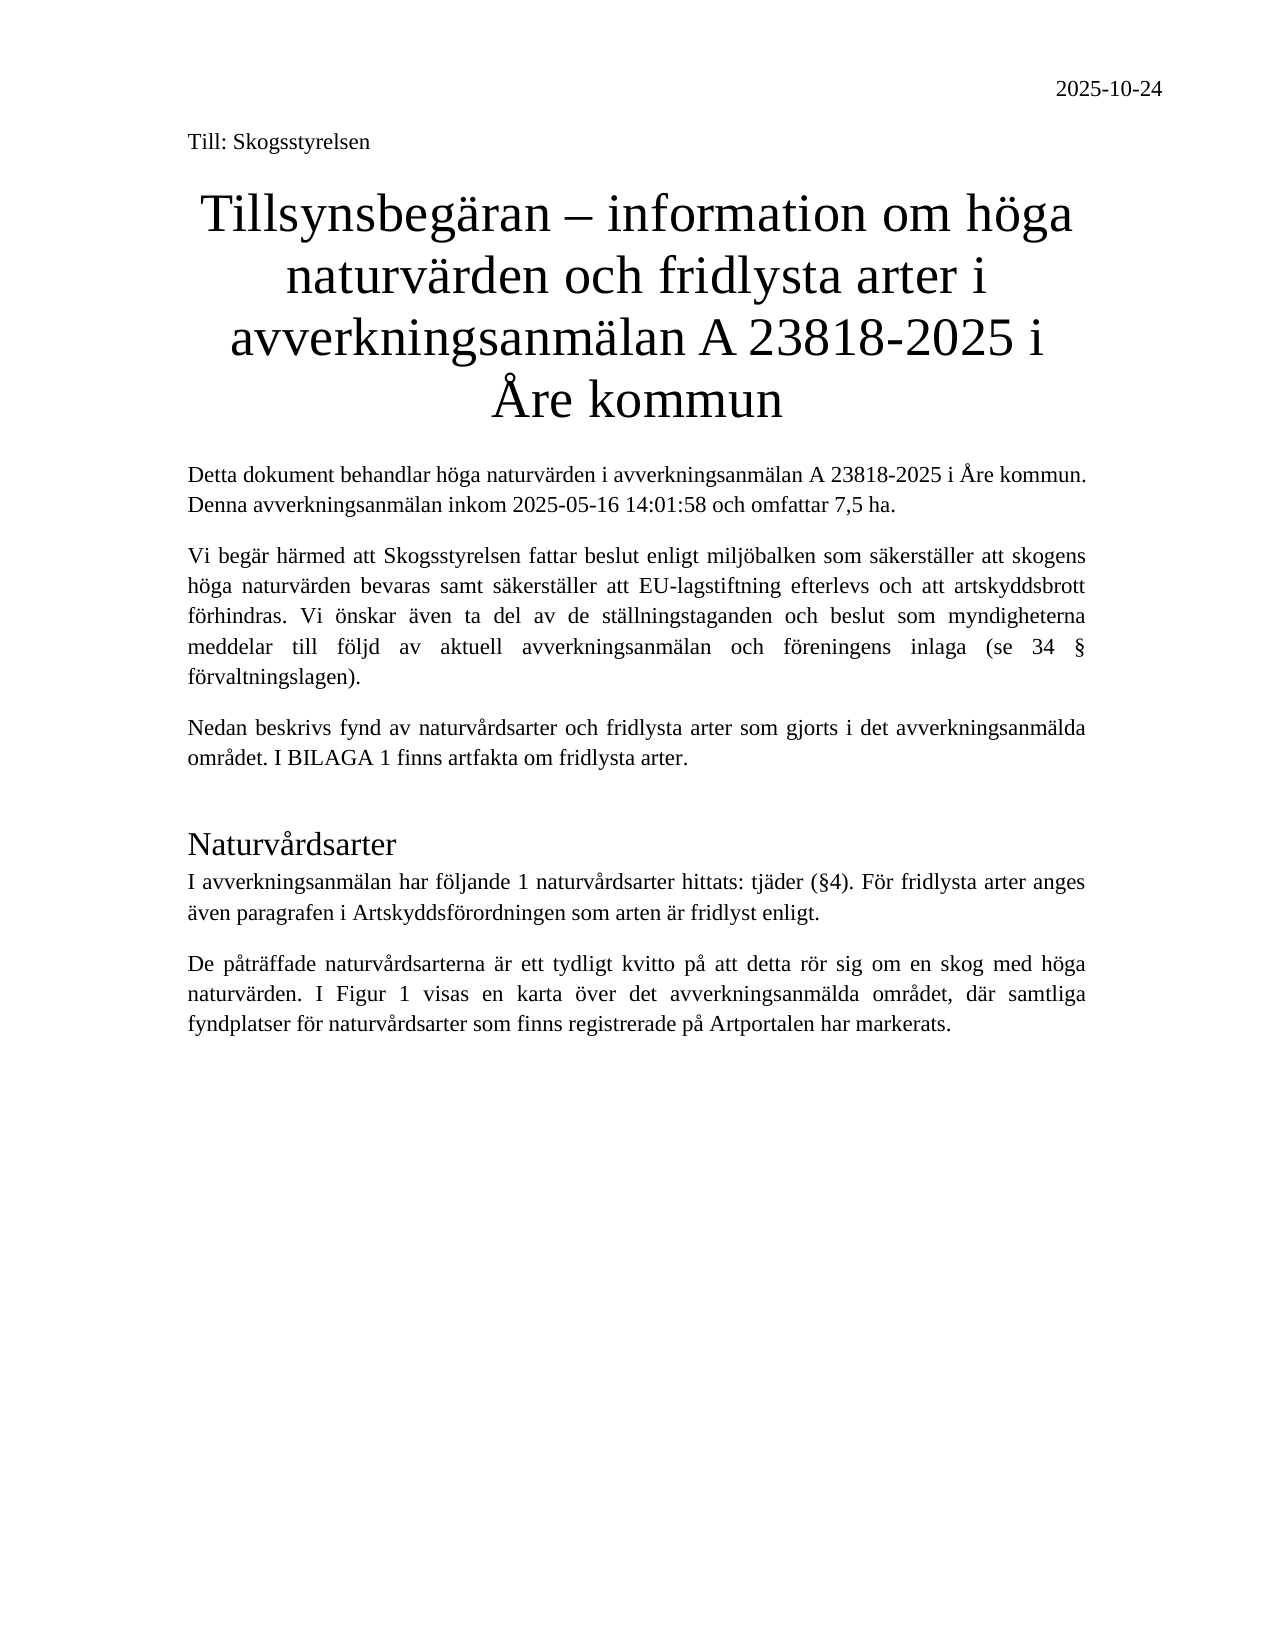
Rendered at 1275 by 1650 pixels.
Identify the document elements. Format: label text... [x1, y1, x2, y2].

subtitle Naturvårdsarter [187, 824, 1087, 863]
title Tillsynsbegäran – information om höga naturvärden och fridlysta arter i avverkningsanmälan A 23818-2025 i Åre kommun [187, 180, 1087, 429]
text Vi begär härmed att Skogsstyrelsen fattar beslut enligt miljöbalken som säkerställer att skogens höga naturvärden bevaras samt säkerställer att EU-lagstiftning efterlevs och att artskyddsbrott förhindras. Vi önskar även ta del av de ställningstaganden och beslut som myndigheterna meddelar till följd av aktuell avverkningsanmälan och föreningens inlaga (se 34 § förvaltningslagen). [187, 542, 1087, 689]
text Detta dokument behandlar höga naturvärden i avverkningsanmälan A 23818-2025 i Åre kommun. Denna avverkningsanmälan inkom 2025-05-16 14:01:58 och omfattar 7,5 ha. [187, 461, 1087, 517]
text Nedan beskrivs fynd av naturvårdsarter och fridlysta arter som gjorts i det avverkningsanmälda området. I BILAGA 1 finns artfakta om fridlysta arter. [187, 714, 1087, 771]
text I avverkningsanmälan har följande 1 naturvårdsarter hittats: tjäder (§4). För fridlysta arter anges även paragrafen i Artskyddsförordningen som arten är fridlyst enligt. [187, 868, 1087, 925]
text De påträffade naturvårdsarterna är ett tydligt kvitto på att detta rör sig om en skog med höga naturvärden. I Figur 1 visas en karta över det avverkningsanmälda området, där samtliga fyndplatser för naturvårdsarter som finns registrerade på Artportalen har markerats. [187, 950, 1087, 1036]
